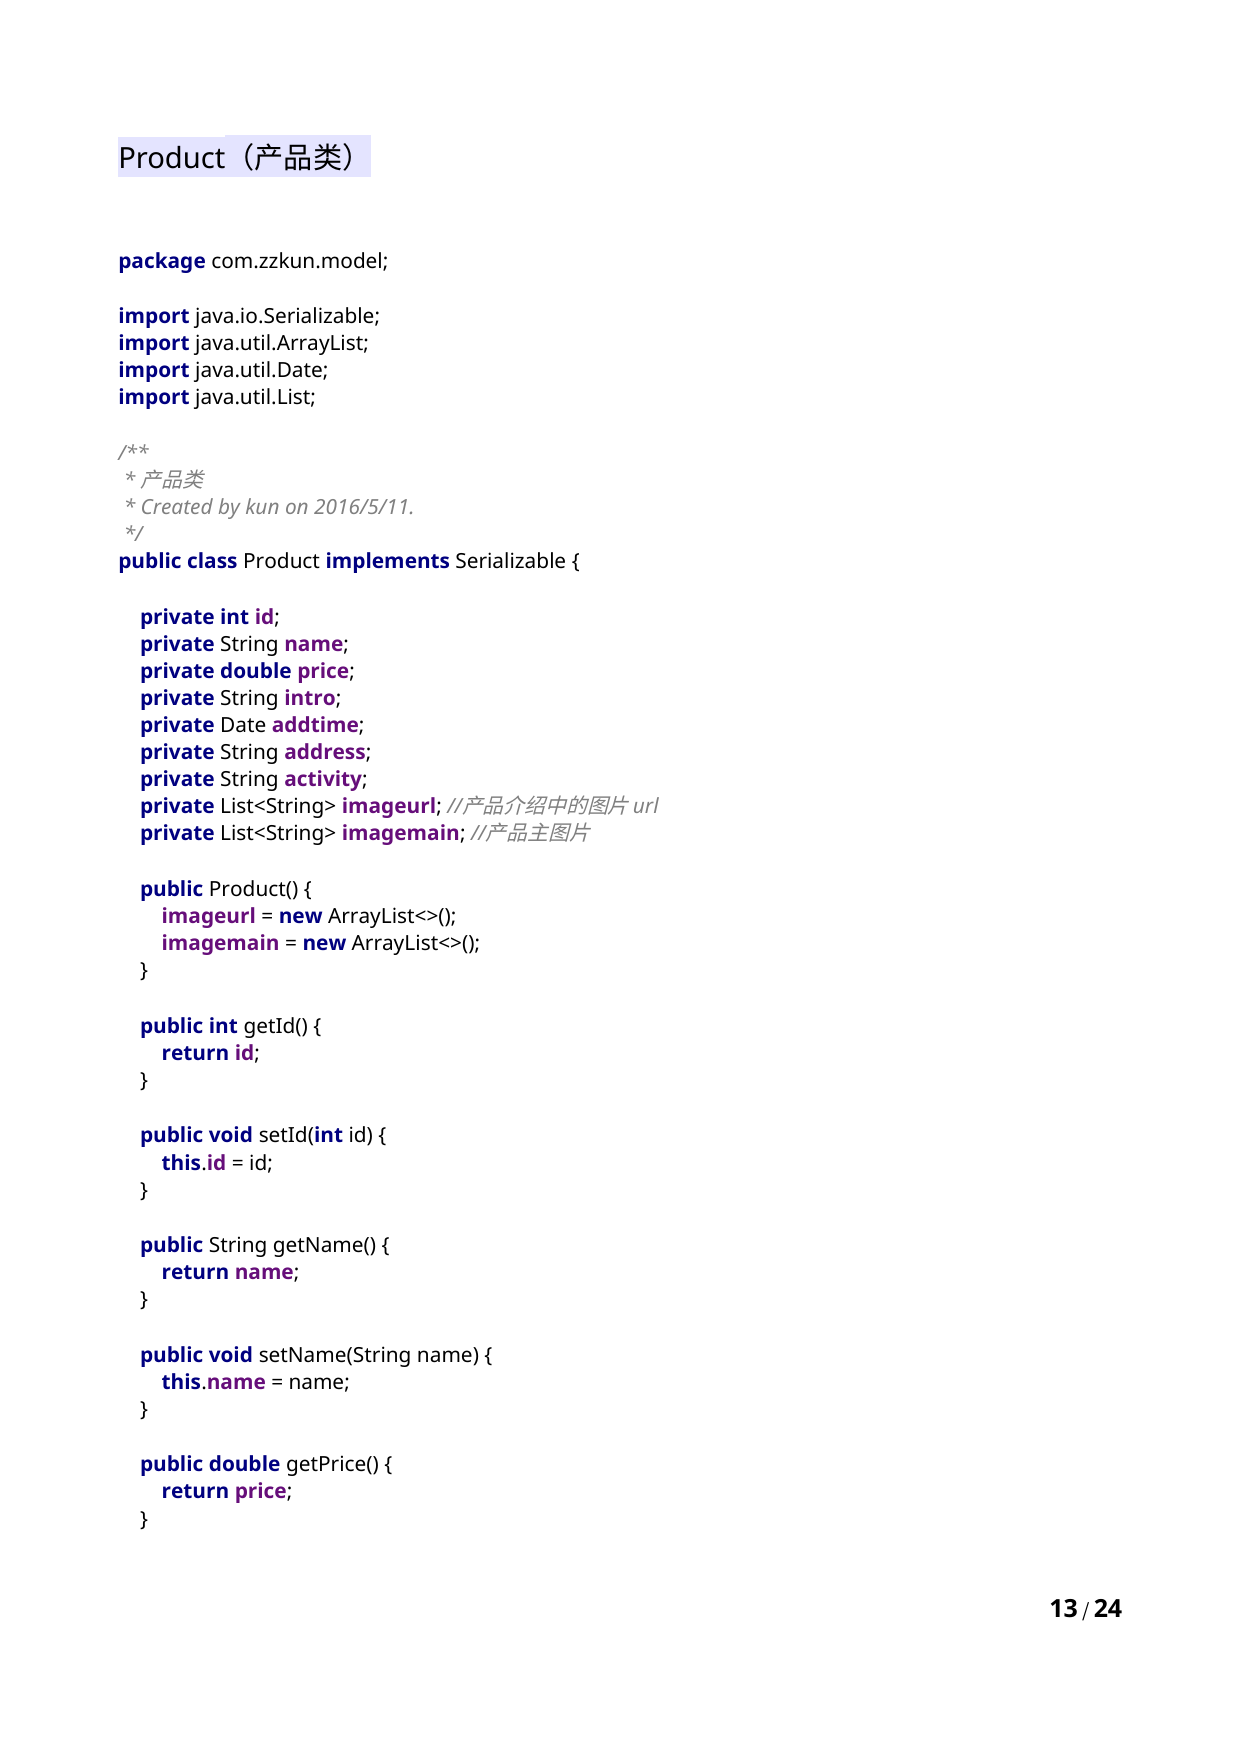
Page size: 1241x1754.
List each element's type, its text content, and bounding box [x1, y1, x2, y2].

subtitle Product（产品类） [118, 123, 1122, 188]
